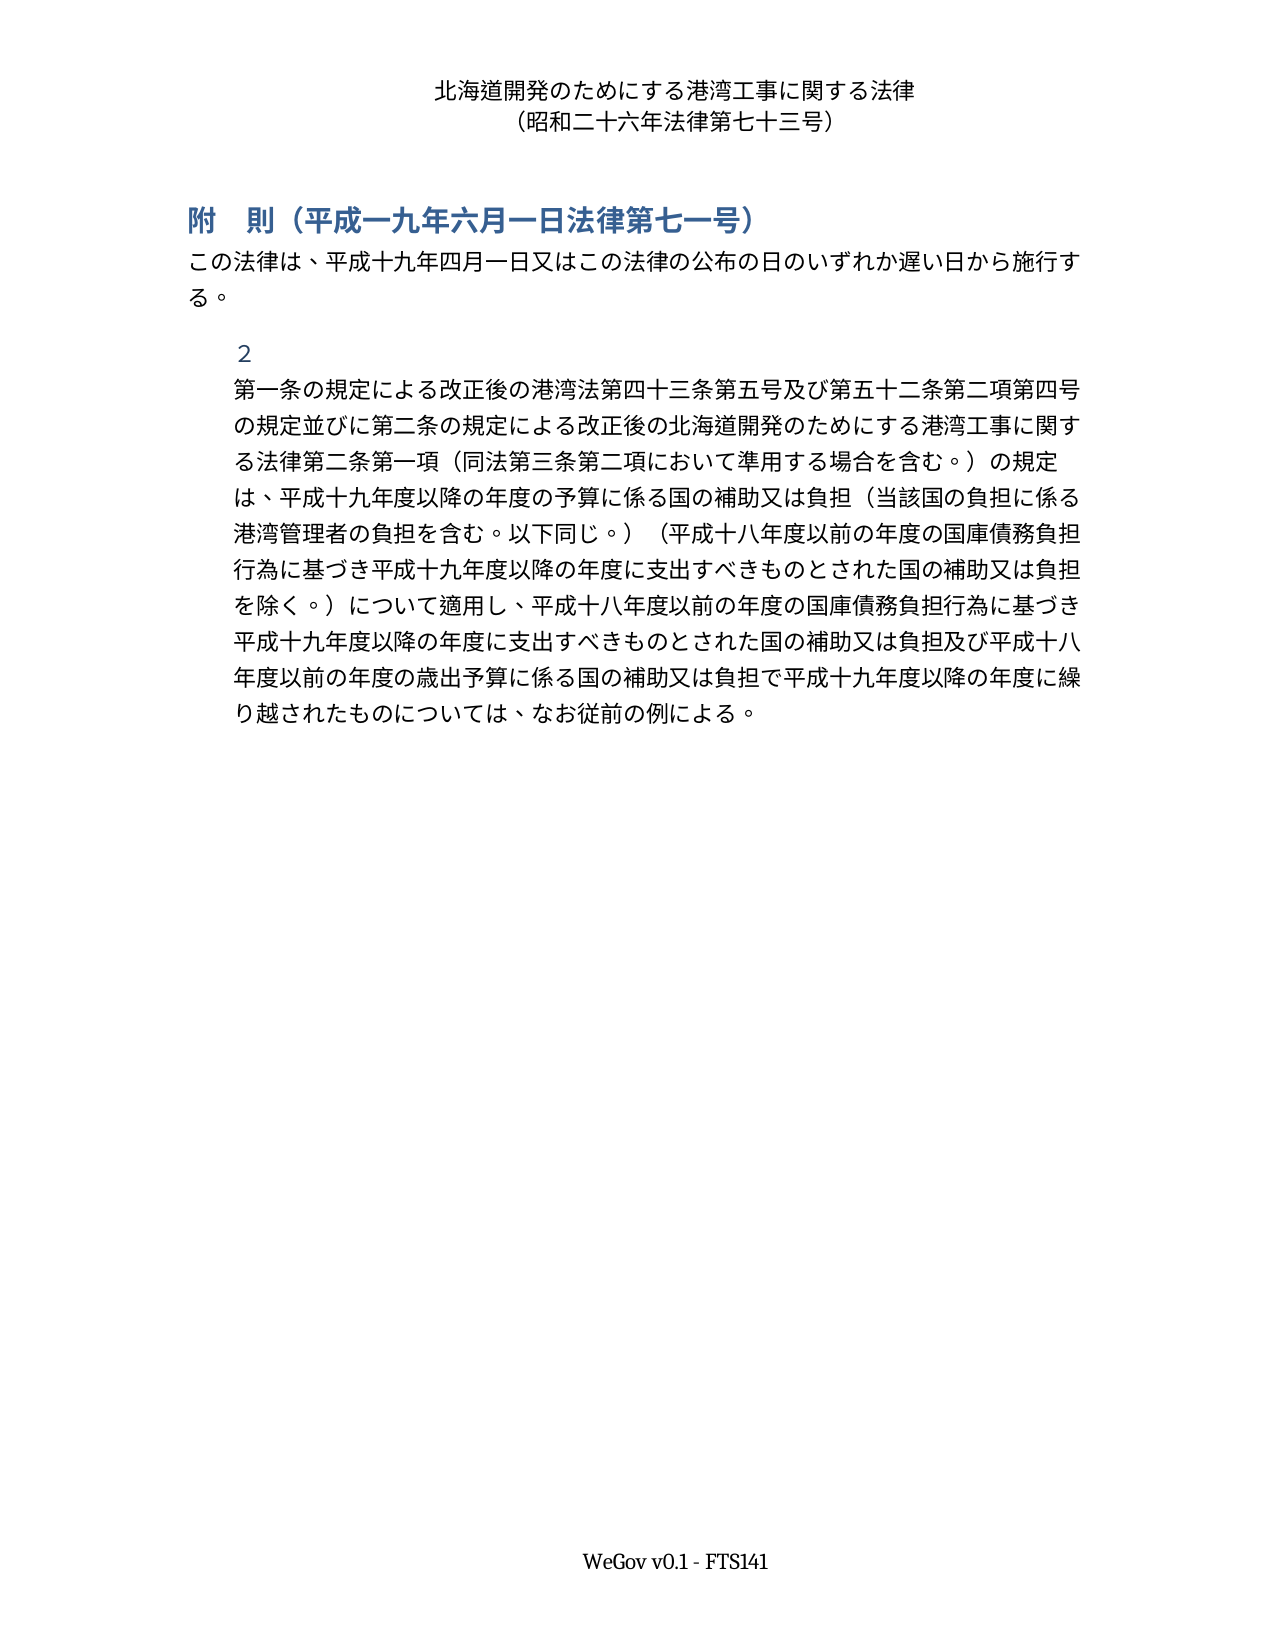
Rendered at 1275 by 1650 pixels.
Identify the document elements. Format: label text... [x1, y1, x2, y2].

subtitle ２ [233, 338, 1087, 369]
subtitle 附 則（平成一九年六月一日法律第七一号） [187, 200, 1087, 240]
text この法律は、平成十九年四月一日又はこの法律の公布の日のいずれか遅い日から施行する。 [187, 246, 1087, 313]
text 第一条の規定による改正後の港湾法第四十三条第五号及び第五十二条第二項第四号の規定並びに第二条の規定による改正後の北海道開発のためにする港湾工事に関する法律第二条第一項（同法第三条第二項において準用する場合を含む。）の規定は、平成十九年度以降の年度の予算に係る国の補助又は負担（当該国の負担に係る港湾管理者の負担を含む。以下同じ。）（平成十八年度以前の年度の国庫債務負担行為に基づき平成十九年度以降の年度に支出すべきものとされた国の補助又は負担を除く。）について適用し、平成十八年度以前の年度の国庫債務負担行為に基づき平成十九年度以降の年度に支出すべきものとされた国の補助又は負担及び平成十八年度以前の年度の歳出予算に係る国の補助又は負担で平成十九年度以降の年度に繰り越されたものについては、なお従前の例による。 [233, 374, 1087, 729]
